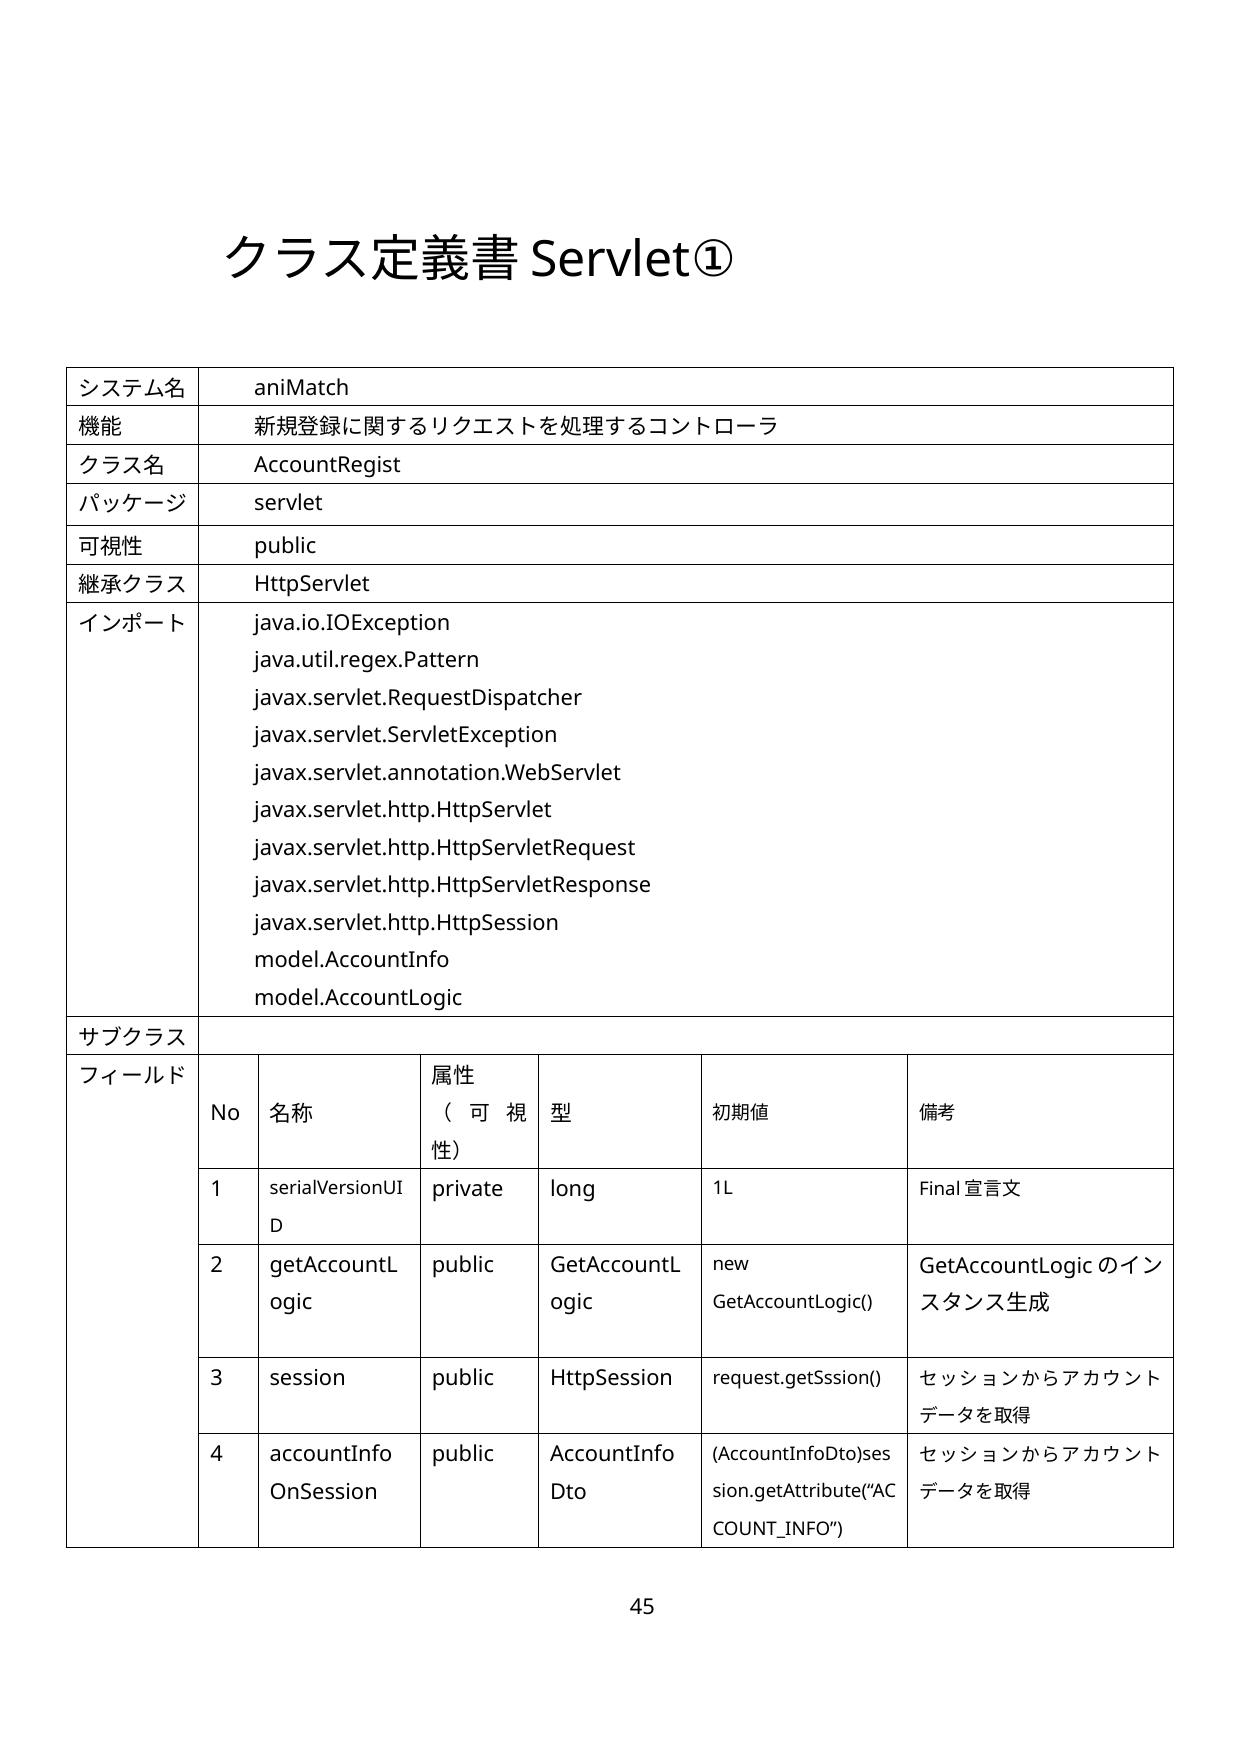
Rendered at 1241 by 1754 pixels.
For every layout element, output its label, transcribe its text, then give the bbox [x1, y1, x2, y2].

table_cell java.io.IOException java.util.regex.Pattern javax.servlet.RequestDispatcher javax.servlet.ServletException javax.servlet.annotation.WebServlet javax.servlet.http.HttpServlet javax.servlet.http.HttpServletRequest javax.servlet.http.HttpServletResponse javax.servlet.http.HttpSession model.AccountInfo model.AccountLogic [199, 603, 1173, 1016]
table_header aniMatch [199, 368, 1173, 405]
table_cell 3 [199, 1358, 258, 1433]
table_cell 4 [199, 1434, 258, 1547]
table_cell Final宣言文 [908, 1169, 1173, 1244]
table_cell request.getSssion() [702, 1358, 907, 1433]
table_cell serialVersionUID [259, 1169, 420, 1244]
table_cell public [421, 1245, 538, 1357]
text クラス定義書Servlet① [221, 217, 1063, 292]
table_cell AccountRegist [199, 445, 1173, 482]
table_cell HttpServlet [199, 565, 1173, 602]
table_cell 継承クラス [67, 565, 198, 602]
table_cell 新規登録に関するリクエストを処理するコントローラ [199, 406, 1173, 444]
table_cell 機能 [67, 406, 198, 444]
table_cell accountInfoOnSession [259, 1434, 420, 1547]
table_cell session [259, 1358, 420, 1433]
table_cell public [421, 1434, 538, 1547]
table_cell servlet [199, 484, 1173, 525]
table_cell 名称 [259, 1055, 420, 1168]
table_cell 型 [539, 1055, 701, 1168]
table_cell public [199, 526, 1173, 563]
table_cell getAccountLogic [259, 1245, 420, 1357]
table_cell セッションからアカウントデータを取得 [908, 1434, 1173, 1547]
table_header システム名 [67, 368, 198, 405]
table_cell GetAccountLogicのインスタンス生成 [908, 1245, 1173, 1357]
table_cell GetAccountLogic [539, 1245, 701, 1357]
table_cell フィールド [67, 1055, 198, 1547]
table_cell 属性 （可視性） [421, 1055, 538, 1168]
table_cell (AccountInfoDto)session.getAttribute(“ACCOUNT_INFO”) [702, 1434, 907, 1547]
table_cell new GetAccountLogic() [702, 1245, 907, 1357]
table_cell [199, 1017, 1173, 1054]
table_cell 1L [702, 1169, 907, 1244]
table_cell 備考 [908, 1055, 1173, 1168]
table_cell 初期値 [702, 1055, 907, 1168]
table_cell 2 [199, 1245, 258, 1357]
table_cell インポート [67, 603, 198, 1016]
table_cell AccountInfoDto [539, 1434, 701, 1547]
table_cell 1 [199, 1169, 258, 1244]
table_cell HttpSession [539, 1358, 701, 1433]
table_cell クラス名 [67, 445, 198, 482]
table_cell No [199, 1055, 258, 1168]
table_cell セッションからアカウントデータを取得 [908, 1358, 1173, 1433]
table_cell 可視性 [67, 526, 198, 563]
table_cell private [421, 1169, 538, 1244]
table_cell public [421, 1358, 538, 1433]
table_cell long [539, 1169, 701, 1244]
table_cell サブクラス [67, 1017, 198, 1054]
table_cell パッケージ [67, 484, 198, 525]
